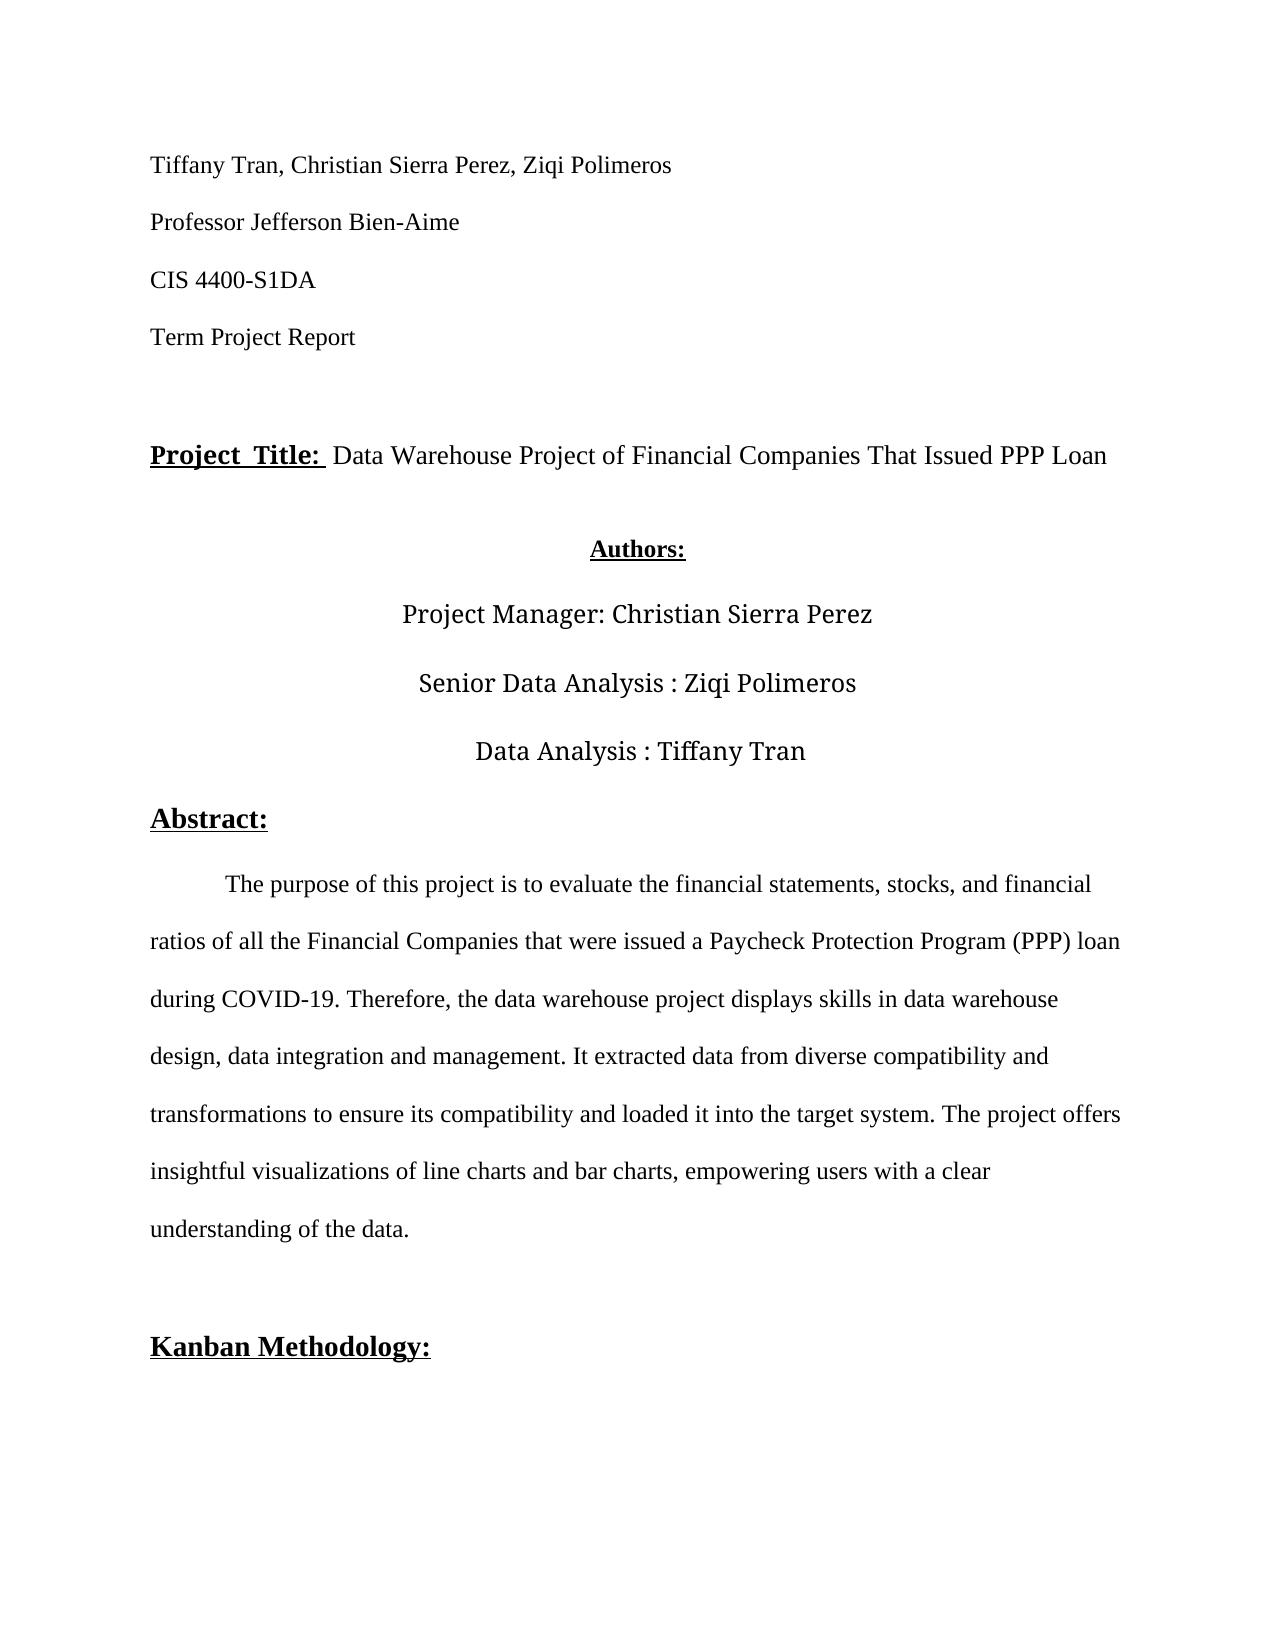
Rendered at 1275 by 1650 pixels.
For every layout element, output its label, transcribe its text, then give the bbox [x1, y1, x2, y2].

text Project Title: Data Warehouse Project of Financial Companies That Issued PPP Loan [150, 437, 1125, 472]
text Data Analysis : Tiffany Tran [150, 733, 1125, 767]
text Professor Jefferson Bien-Aime [150, 207, 1125, 236]
text Term Project Report [150, 322, 1125, 351]
text Tiffany Tran, Christian Sierra Perez, Ziqi Polimeros [150, 150, 1125, 179]
text Kanban Methodology: [150, 1329, 1125, 1362]
text Senior Data Analysis : Ziqi Polimeros [150, 665, 1125, 699]
text Authors: [150, 534, 1125, 563]
text Project Manager: Christian Sierra Perez [150, 597, 1125, 631]
text The purpose of this project is to evaluate the financial statements, stocks, and financial ratios of all the Financial Companies that were issued a Paycheck Protection Program (PPP) loan during COVID-19. Therefore, the data warehouse project displays skills in data warehouse design, data integration and management. It extracted data from diverse compatibility and transformations to ensure its compatibility and loaded it into the target system. The project offers insightful visualizations of line charts and bar charts, empowering users with a clear understanding of the data. [150, 869, 1125, 1242]
text CIS 4400-S1DA [150, 265, 1125, 294]
text Abstract: [150, 802, 1125, 835]
